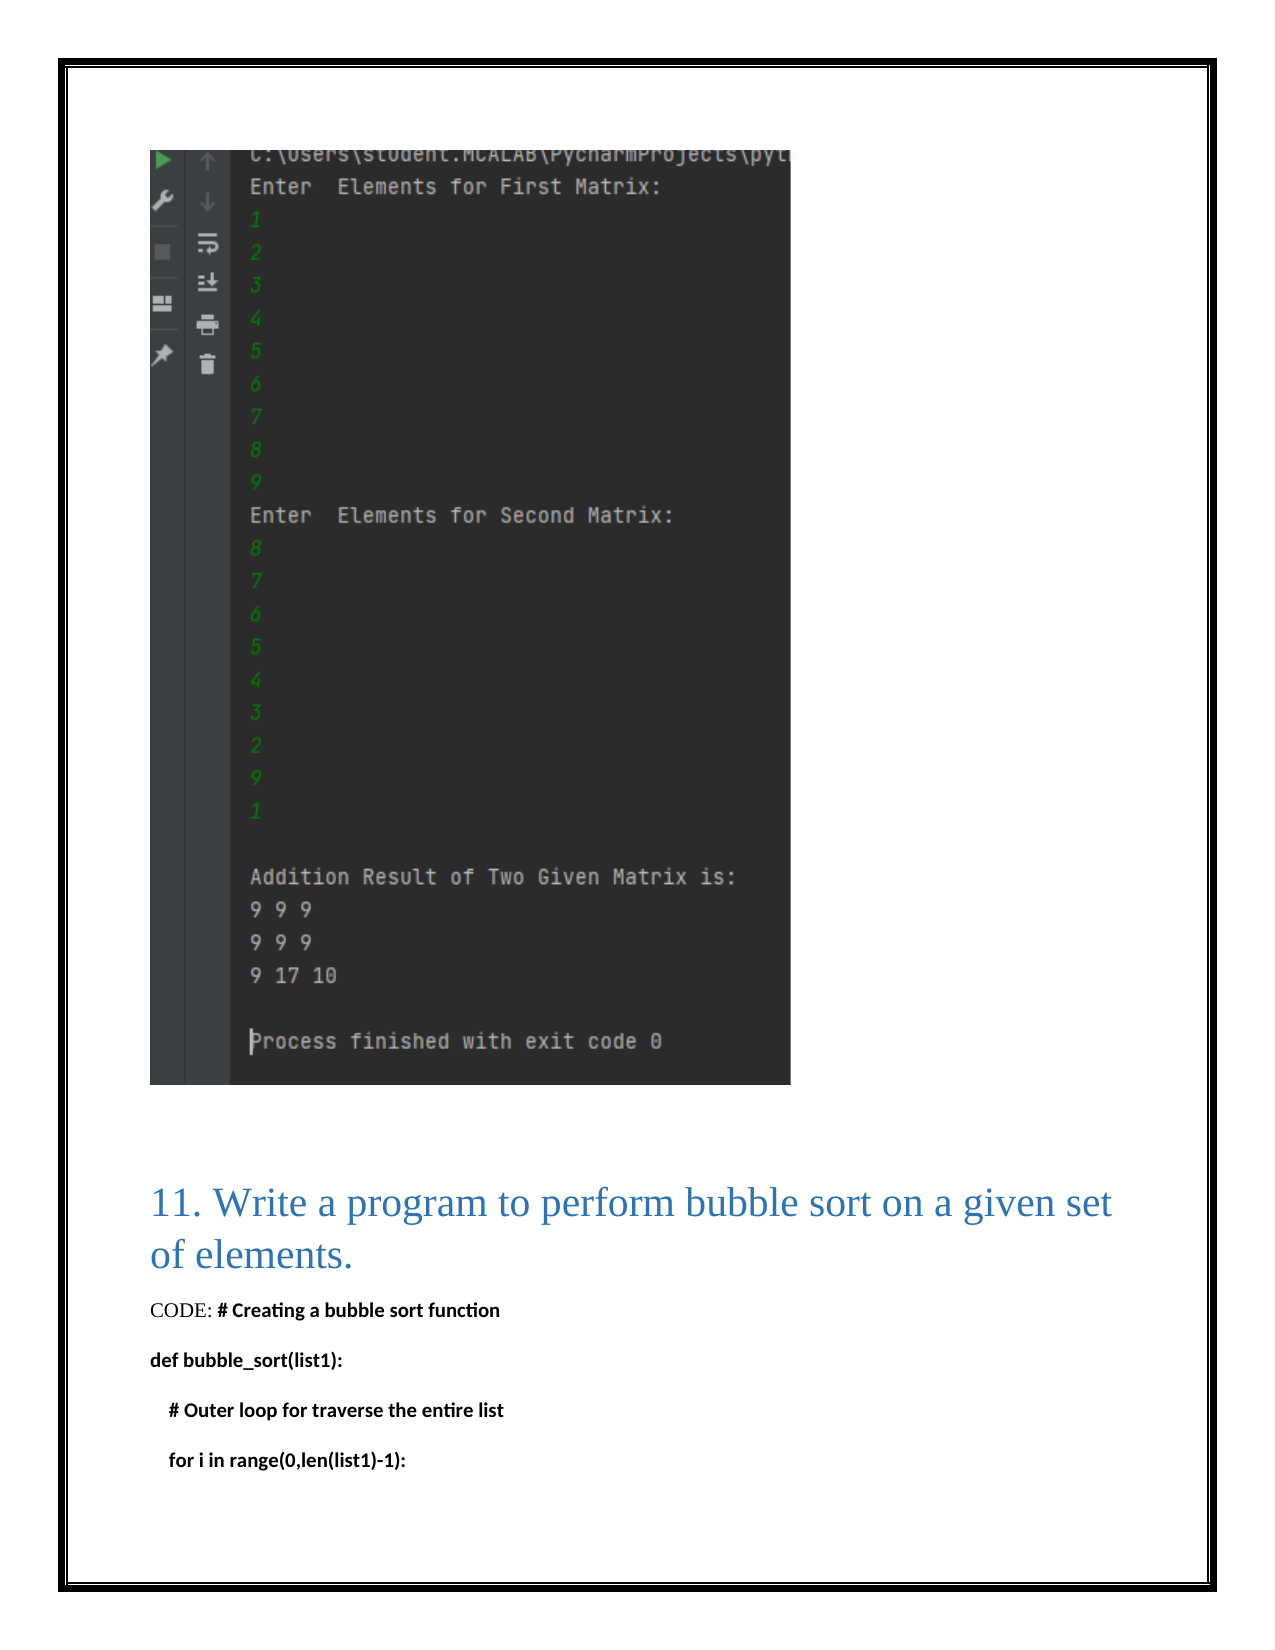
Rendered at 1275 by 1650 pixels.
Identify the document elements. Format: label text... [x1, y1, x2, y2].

text for i in range(0,len(list1)-1): [150, 1448, 1125, 1473]
text CODE: # Creating a bubble sort function [150, 1298, 1125, 1323]
picture [150, 150, 791, 1085]
text 11. Write a program to perform bubble sort on a given set of elements. [150, 1178, 1125, 1277]
text # Outer loop for traverse the entire list [150, 1398, 1125, 1423]
text def bubble_sort(list1): [150, 1348, 1125, 1373]
